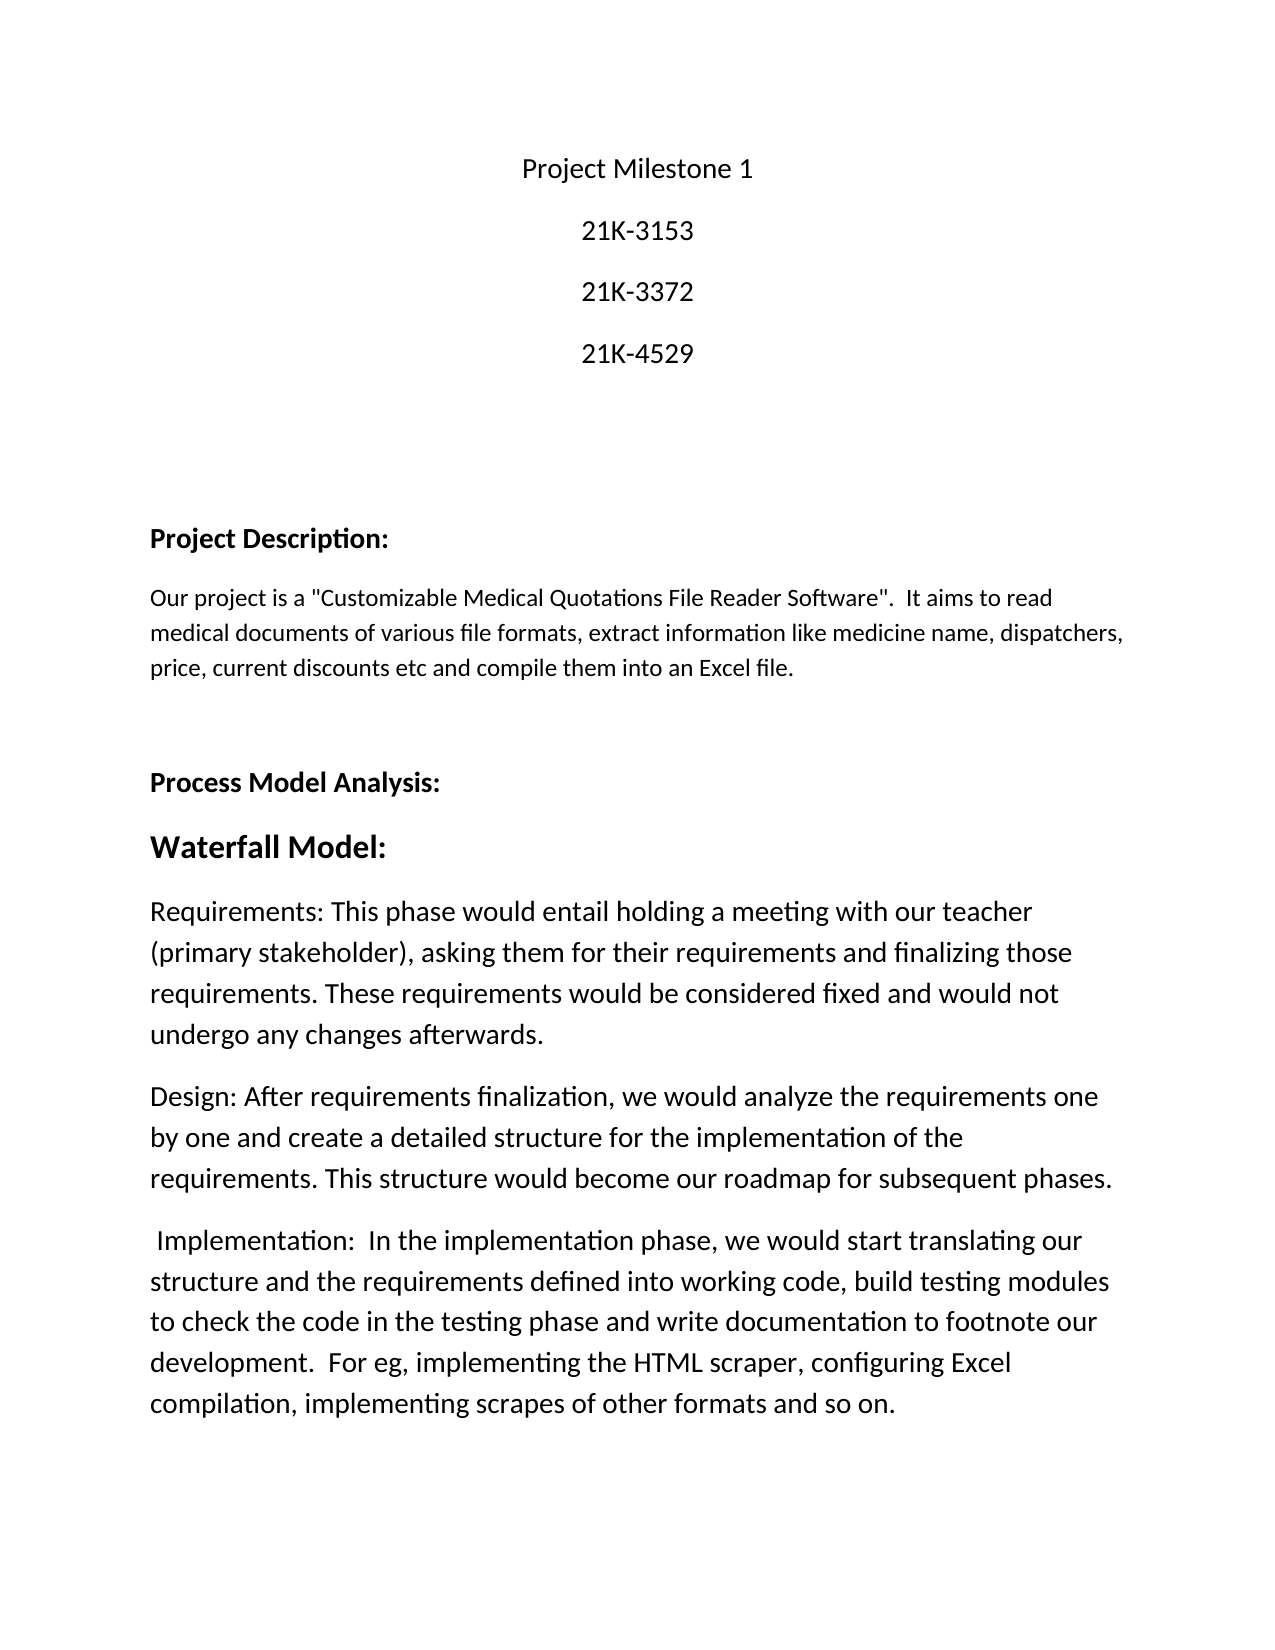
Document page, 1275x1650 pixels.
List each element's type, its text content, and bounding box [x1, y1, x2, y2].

text 21K-4529 [150, 335, 1125, 371]
text 21K-3372 [150, 273, 1125, 309]
text Our project is a "Customizable Medical Quotations File Reader Software". It aims to read medical documents of various file formats, extract information like medicine name, dispatchers, price, current discounts etc and compile them into an Excel file. [150, 582, 1125, 683]
text Implementation: In the implementation phase, we would start translating our structure and the requirements defined into working code, build testing modules to check the code in the testing phase and write documentation to footnote our development. For eg, implementing the HTML scraper, configuring Excel compilation, implementing scrapes of other formats and so on. [150, 1222, 1125, 1421]
text Process Model Analysis: [150, 764, 1125, 800]
text Waterfall Model: [150, 826, 1125, 867]
text Project Milestone 1 [150, 150, 1125, 186]
text 21K-3153 [150, 212, 1125, 247]
text Project Description: [150, 521, 1125, 556]
text Requirements: This phase would entail holding a meeting with our teacher (primary stakeholder), asking them for their requirements and finalizing those requirements. These requirements would be considered fixed and would not undergo any changes afterwards. [150, 893, 1125, 1052]
text Design: After requirements finalization, we would analyze the requirements one by one and create a detailed structure for the implementation of the requirements. This structure would become our roadmap for subsequent phases. [150, 1078, 1125, 1196]
